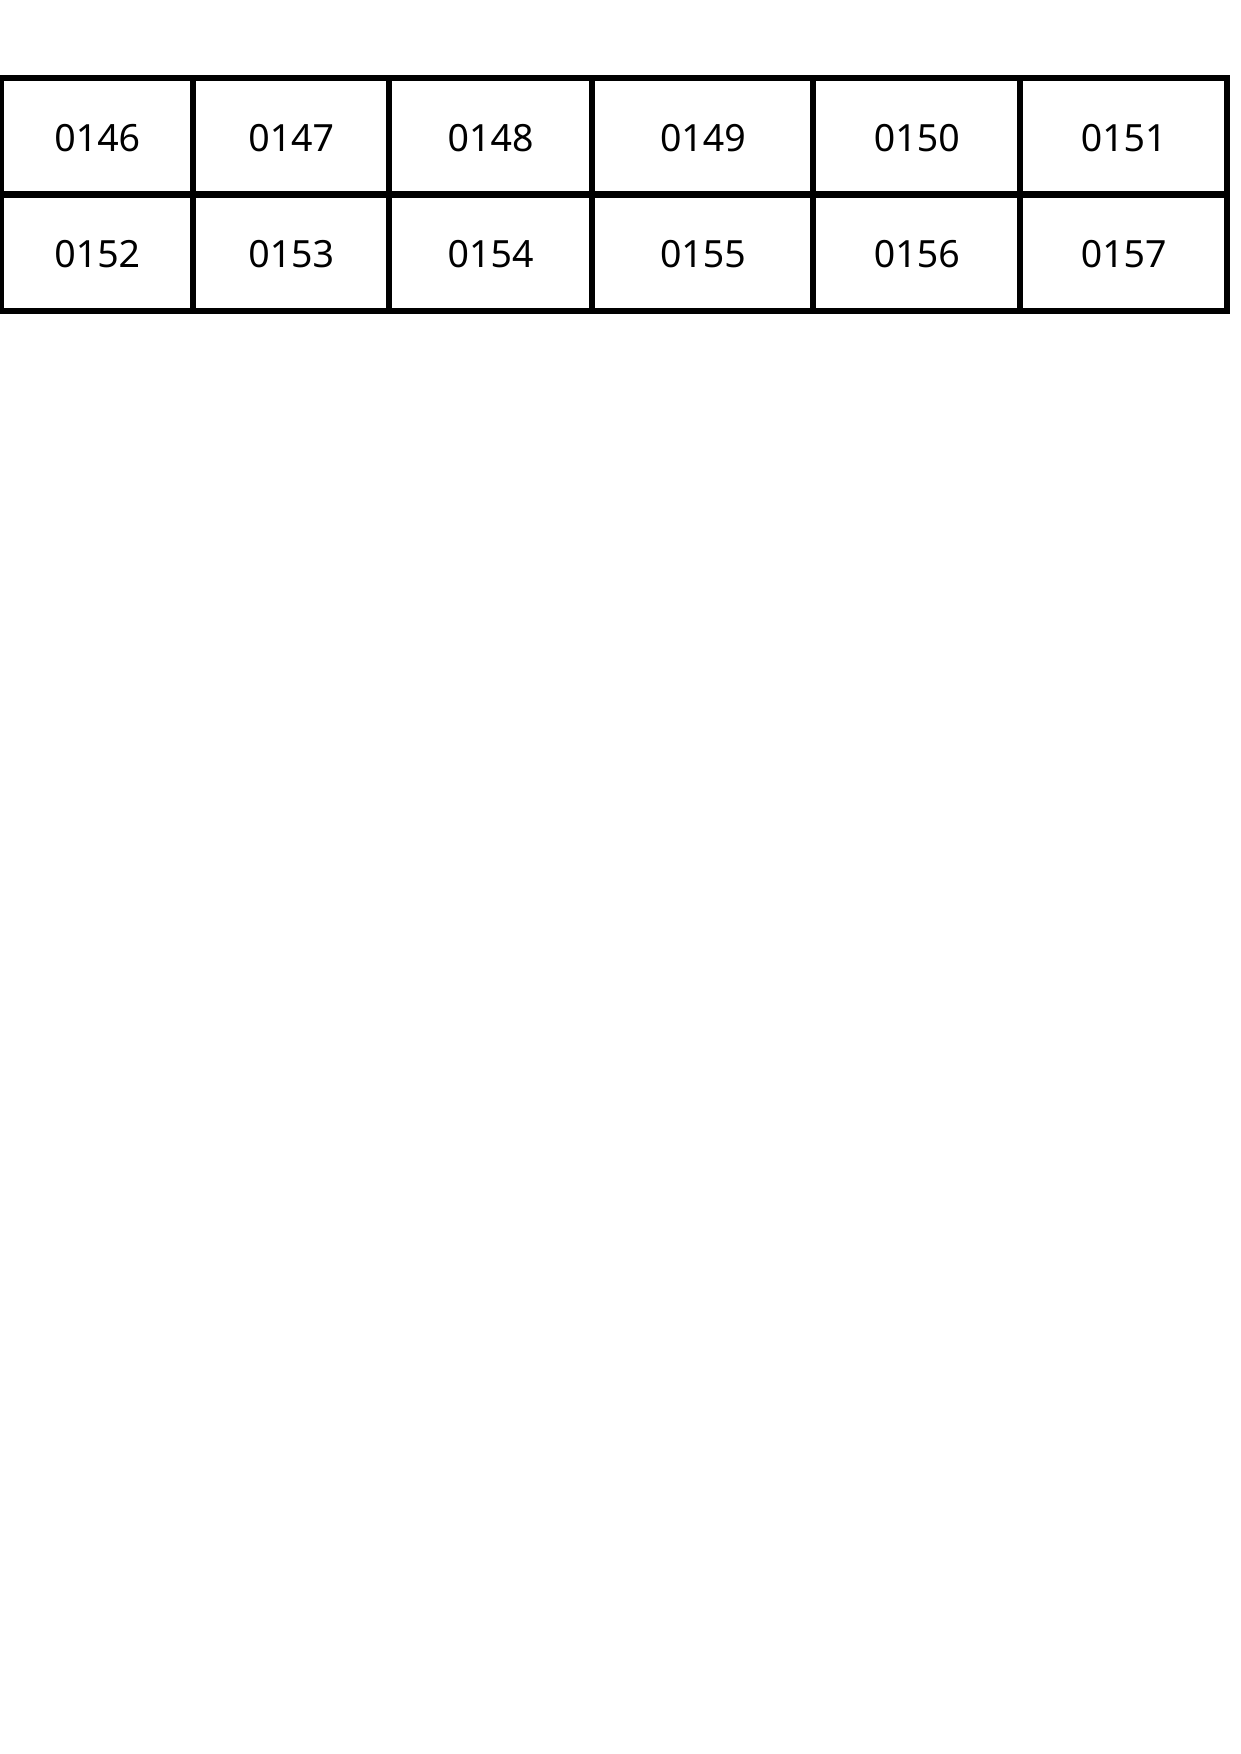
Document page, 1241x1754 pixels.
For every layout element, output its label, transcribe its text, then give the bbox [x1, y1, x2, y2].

table_cell 0148 [392, 81, 589, 191]
table_cell 0151 [1023, 81, 1224, 191]
table_cell 0154 [392, 198, 589, 308]
table_cell 0147 [196, 81, 386, 191]
table_cell 0152 [4, 198, 190, 308]
table_cell 0146 [4, 81, 190, 191]
table_cell 0155 [595, 198, 810, 308]
table_cell 0153 [196, 198, 386, 308]
table_cell 0149 [595, 81, 810, 191]
table_cell 0150 [816, 81, 1017, 191]
table_cell 0156 [816, 198, 1017, 308]
table_cell 0157 [1023, 198, 1224, 308]
